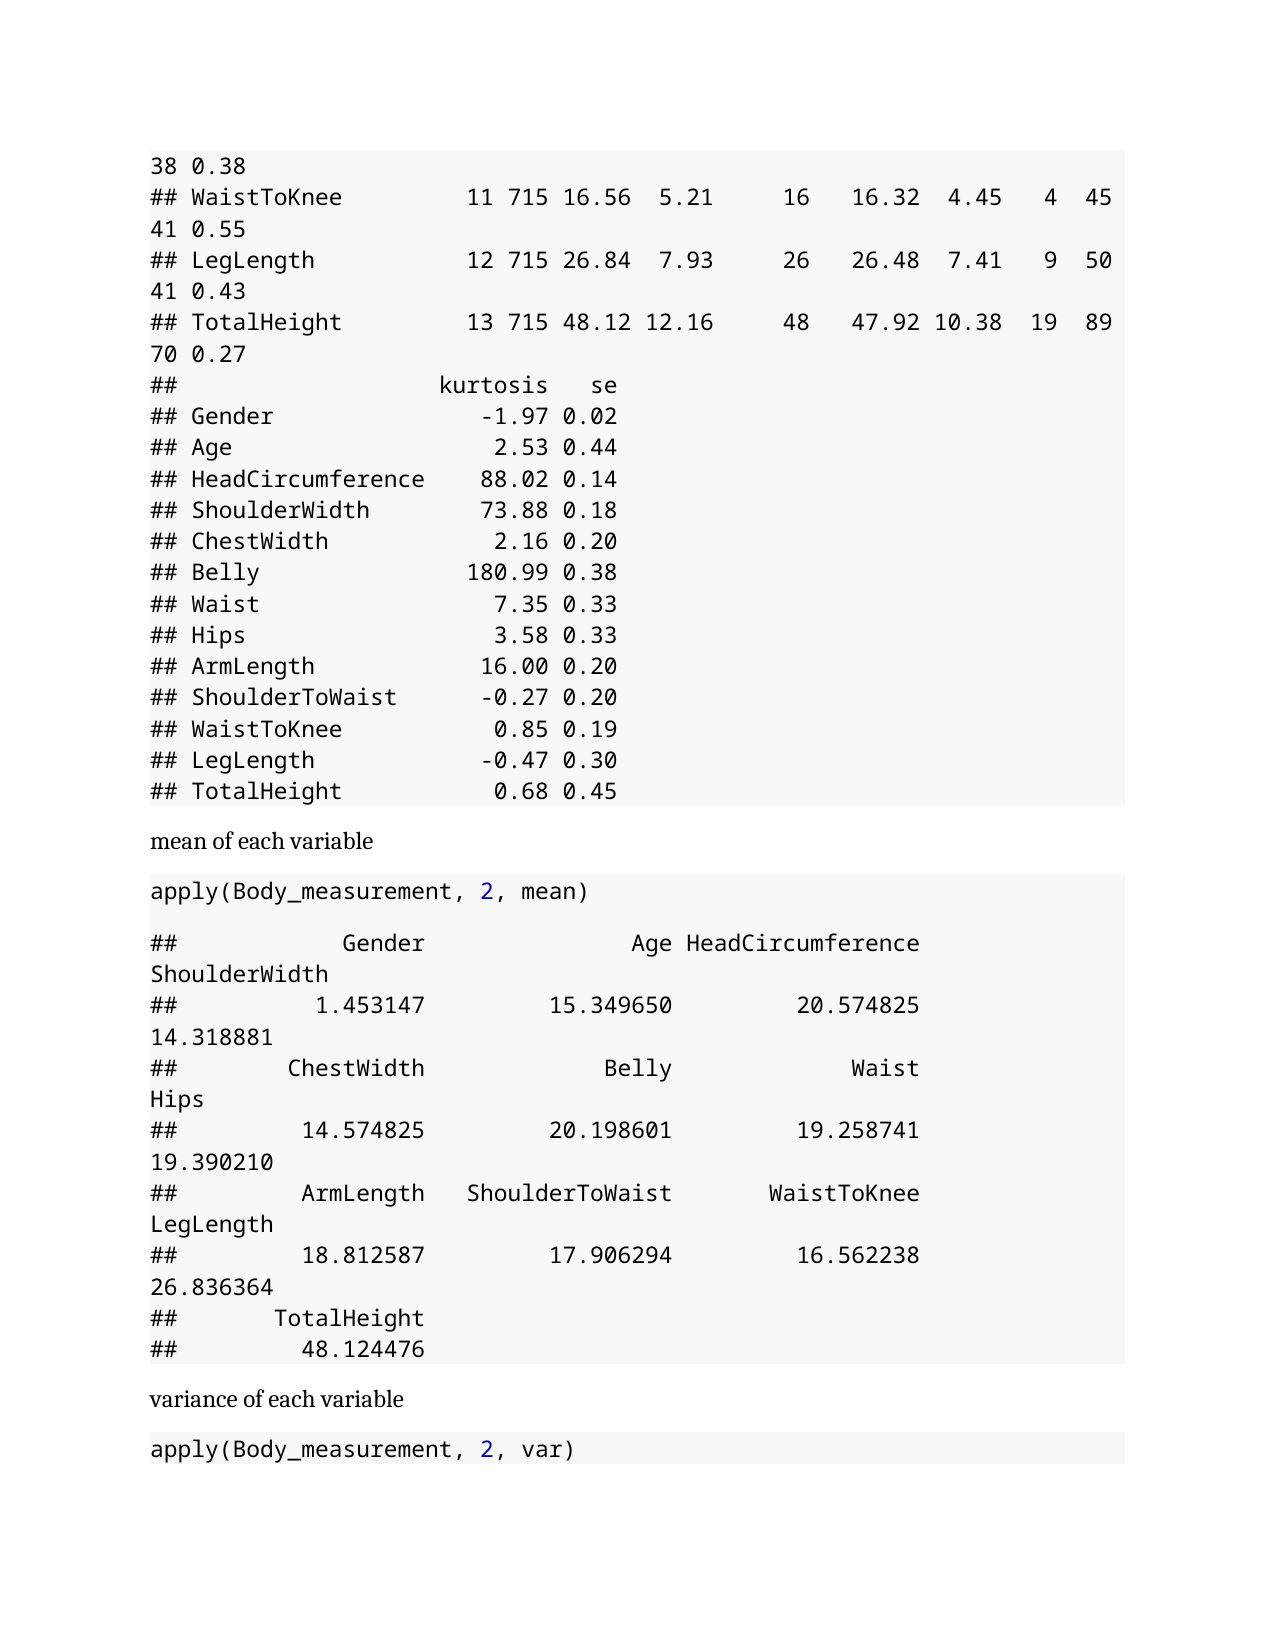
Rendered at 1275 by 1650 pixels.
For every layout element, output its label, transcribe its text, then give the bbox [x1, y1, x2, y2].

text apply(Body_measurement, 2, var) [150, 1432, 1125, 1464]
text ## Gender Age HeadCircumference ShoulderWidth ## 1.453147 15.349650 20.574825 14.318881 ## ChestWidth Belly Waist Hips ## 14.574825 20.198601 19.258741 19.390210 ## ArmLength ShoulderToWaist WaistToKnee LegLength ## 18.812587 17.906294 16.562238 26.836364 ## TotalHeight ## 48.124476 [150, 927, 1125, 1364]
text variance of each variable [150, 1385, 1125, 1414]
text apply(Body_measurement, 2, mean) [150, 874, 1125, 906]
text mean of each variable [150, 827, 1125, 856]
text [150, 150, 1125, 806]
